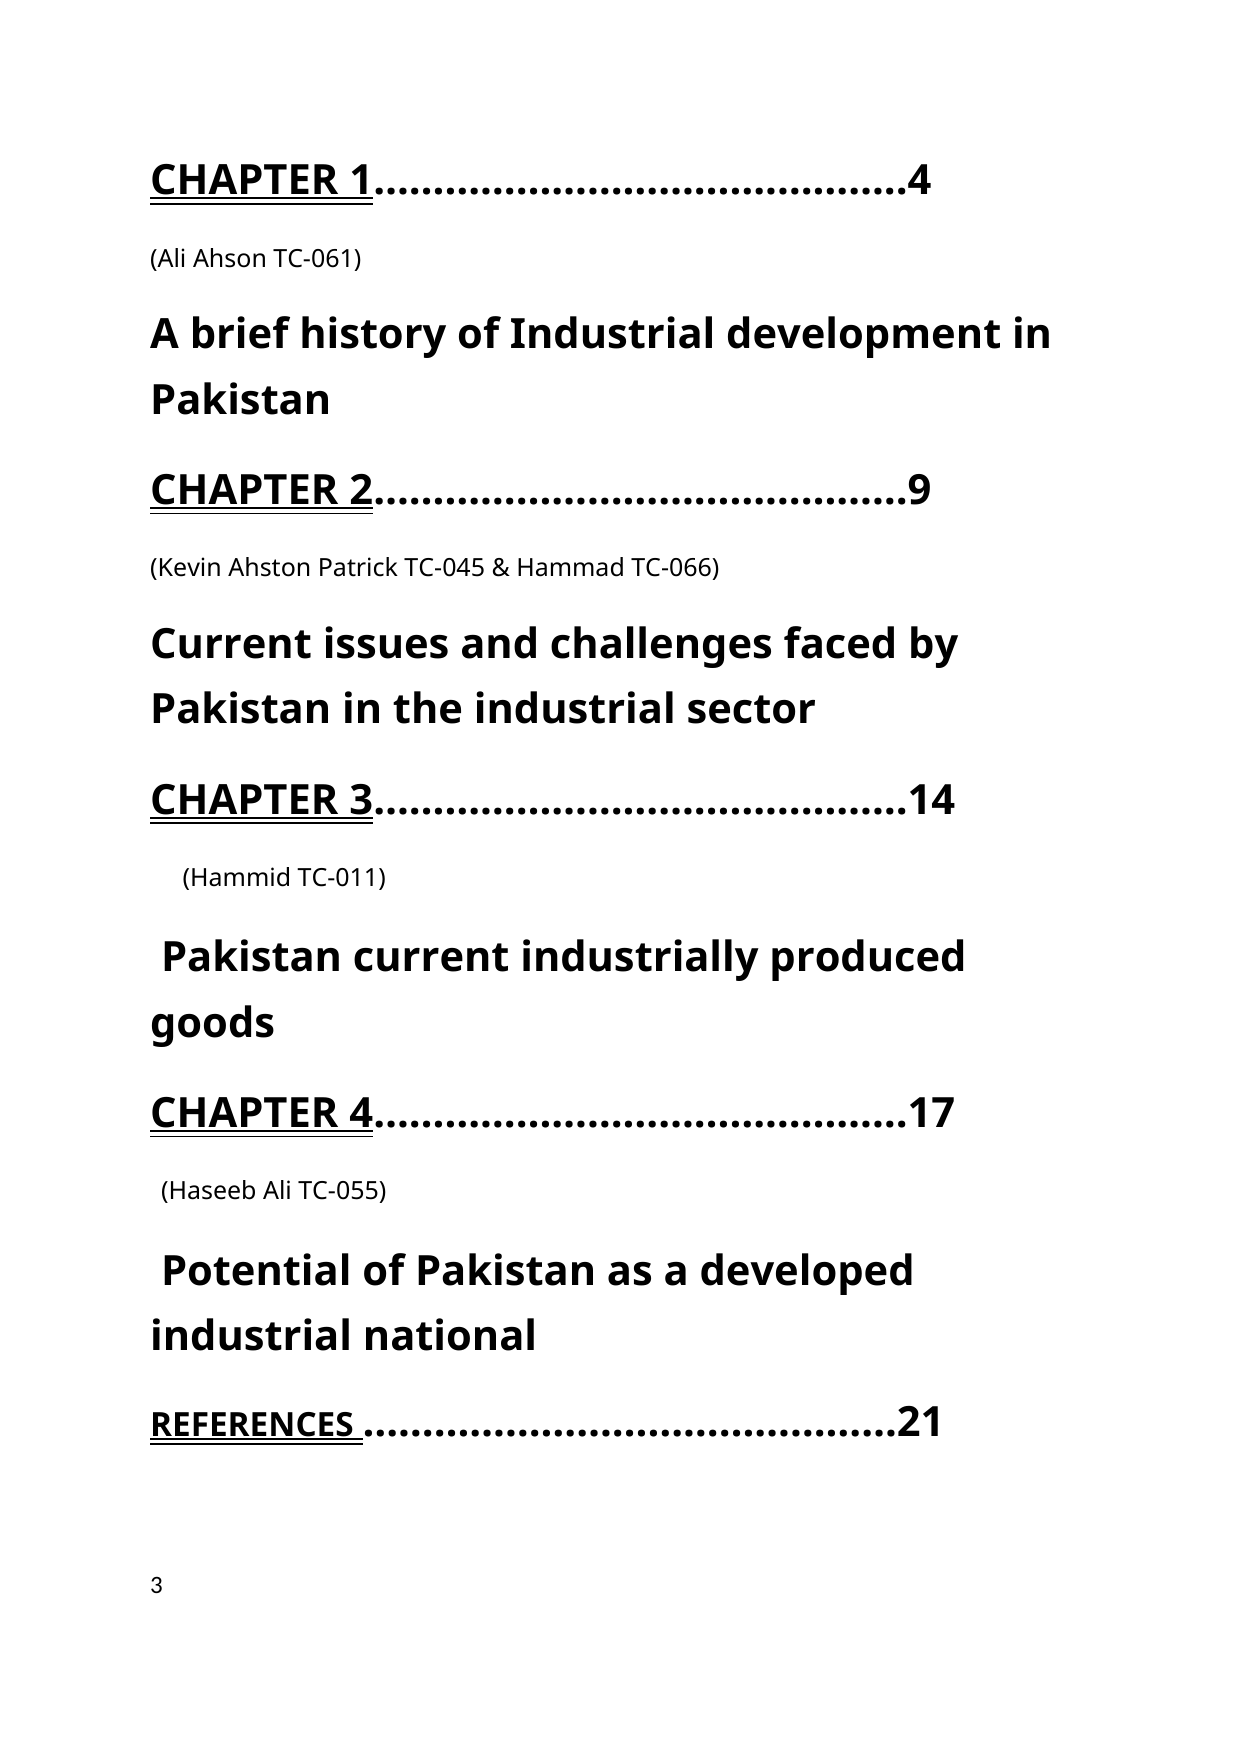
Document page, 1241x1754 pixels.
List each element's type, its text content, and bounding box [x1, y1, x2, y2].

subtitle Pakistan current industrially produced goods [150, 927, 1090, 1049]
subtitle (Haseeb Ali TC-055) [150, 1173, 1090, 1207]
subtitle Current issues and challenges faced by Pakistan in the industrial sector [150, 614, 1090, 736]
subtitle CHAPTER 1…………………………….………..4 [150, 150, 1090, 207]
subtitle (Hammid TC-011) [150, 860, 1090, 894]
subtitle CHAPTER 4………………………………………17 [150, 1083, 1090, 1139]
subtitle CHAPTER 3………………………………………14 [150, 769, 1090, 826]
subtitle (Kevin Ahston Patrick TC-045 & Hammad TC-066) [150, 550, 1090, 584]
subtitle (Ali Ahson TC-061) [150, 240, 1090, 274]
subtitle Potential of Pakistan as a developed industrial national [150, 1240, 1090, 1362]
subtitle A brief history of Industrial development in Pakistan [150, 304, 1090, 426]
subtitle CHAPTER 2………………………………………9 [150, 460, 1090, 517]
text REFERENCES ………………………………………21 [150, 1392, 1090, 1448]
